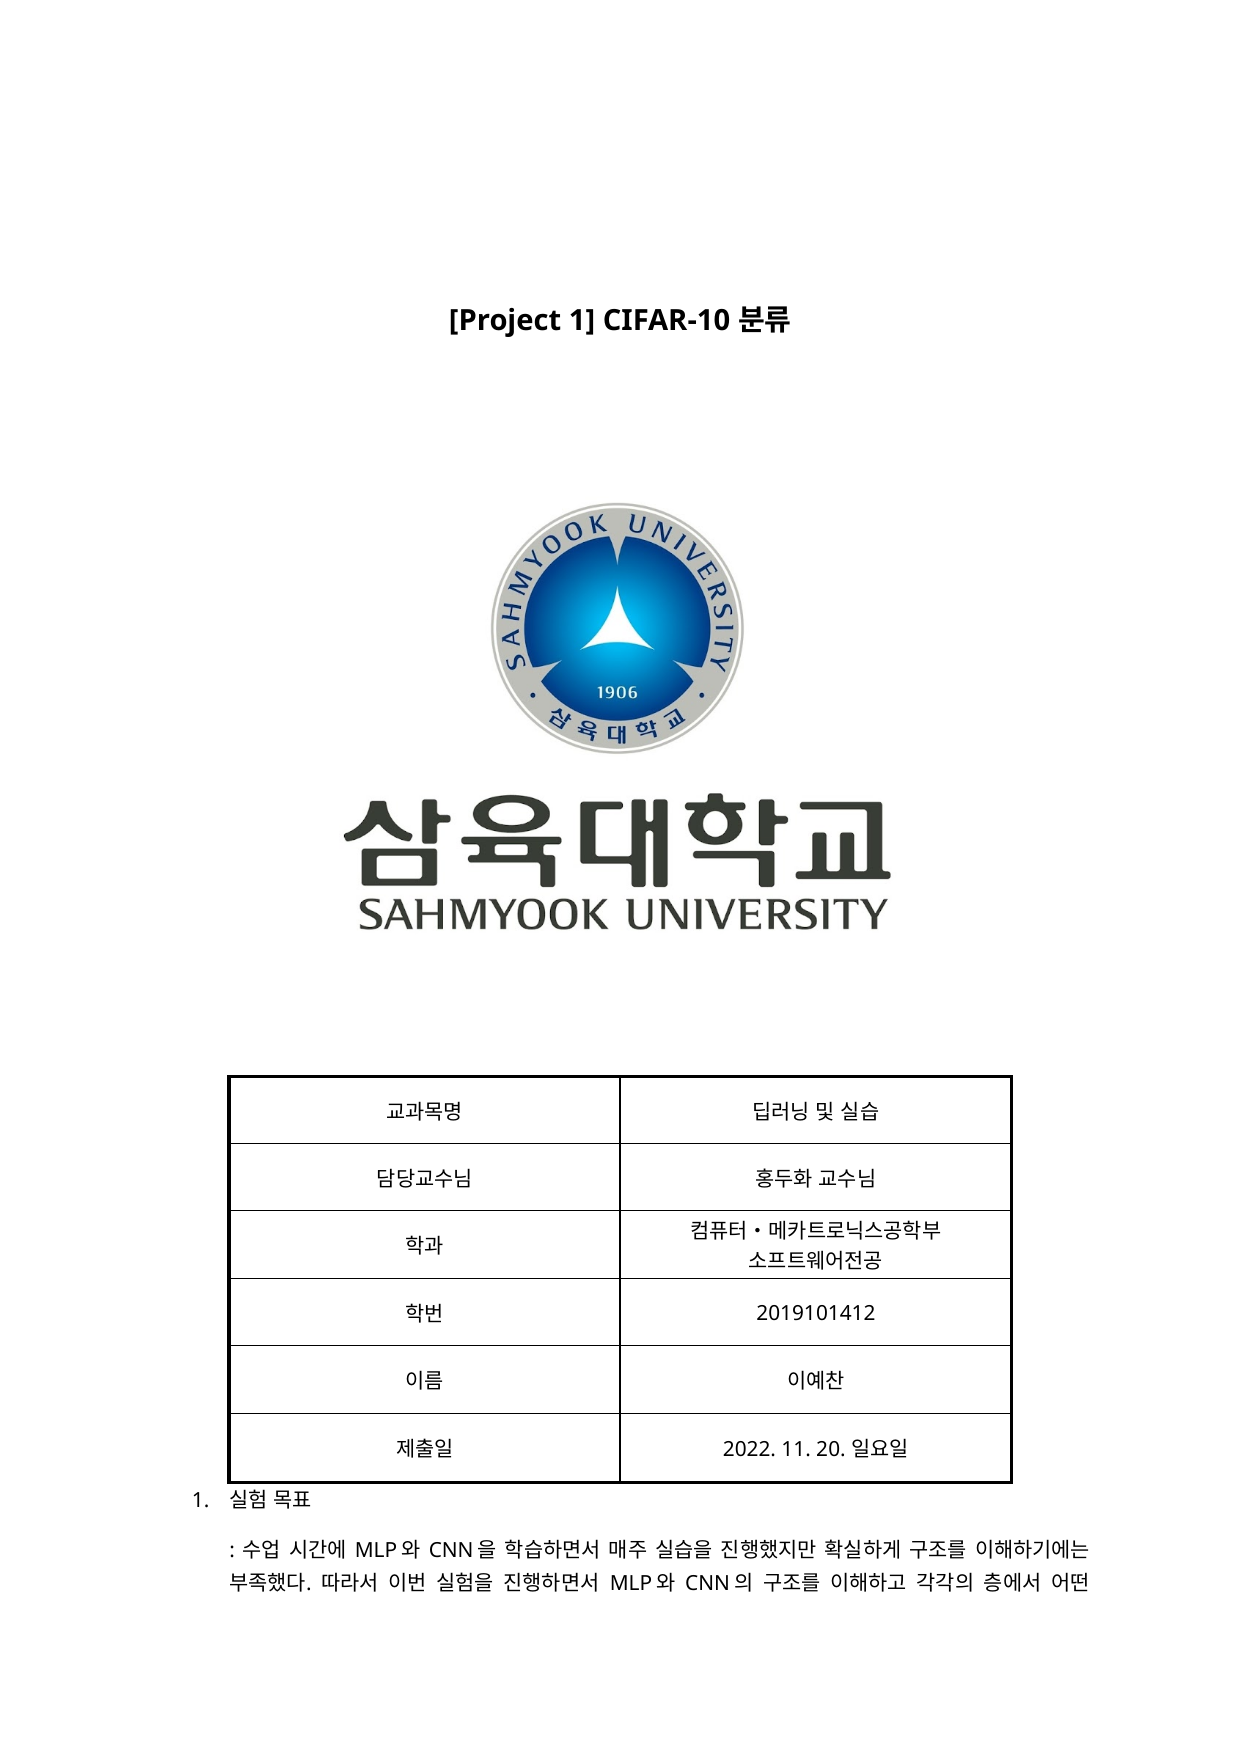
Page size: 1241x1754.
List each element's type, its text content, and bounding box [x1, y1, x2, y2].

table_header 교과목명 [231, 1078, 619, 1143]
table_cell 홍두화 교수님 [621, 1144, 1010, 1210]
list 실험 목표 [192, 1484, 1090, 1514]
picture [313, 477, 927, 938]
table_cell 학번 [231, 1279, 619, 1345]
table_cell 이름 [231, 1346, 619, 1413]
table_cell 2022. 11. 20. 일요일 [621, 1414, 1010, 1481]
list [229, 1533, 1090, 1596]
table_cell 이예찬 [621, 1346, 1010, 1413]
table_cell 담당교수님 [231, 1144, 619, 1210]
table_cell 컴퓨터‧메카트로닉스공학부 소프트웨어전공 [621, 1211, 1010, 1278]
table_cell 제출일 [231, 1414, 619, 1481]
table_header 딥러닝 및 실습 [621, 1078, 1010, 1143]
table_cell 2019101412 [621, 1279, 1010, 1345]
text [Project 1] CIFAR-10 분류 [150, 296, 1090, 338]
table_cell 학과 [231, 1211, 619, 1278]
